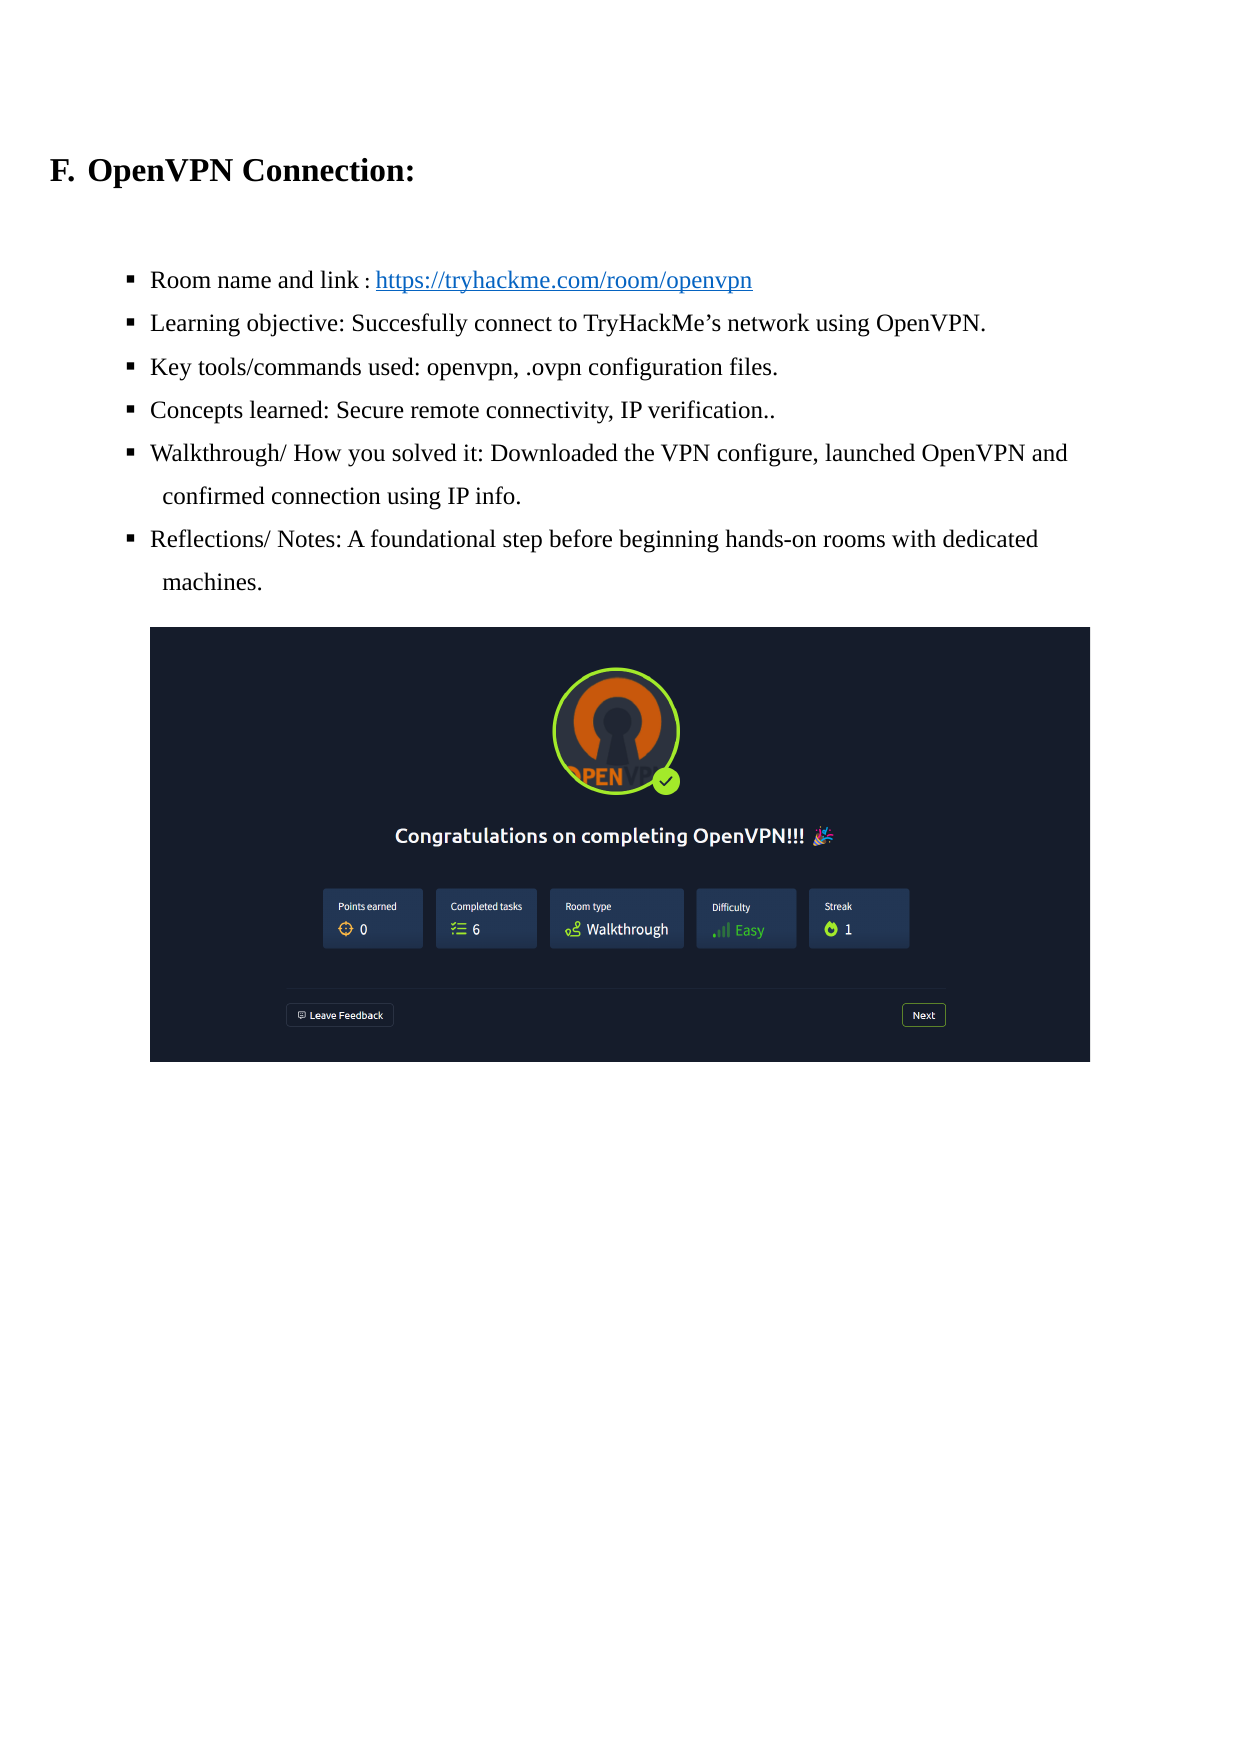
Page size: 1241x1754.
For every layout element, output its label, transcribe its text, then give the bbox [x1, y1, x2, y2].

list Key tools/commands used: openvpn, .ovpn configuration files. [124, 352, 1090, 380]
list Learning objective: Succesfully connect to TryHackMe’s network using OpenVPN. [124, 308, 1090, 337]
picture [150, 627, 1091, 1062]
list Reflections/ Notes: A foundational step before beginning hands-on rooms with dedicated machines. [124, 524, 1090, 596]
list Concepts learned: Secure remote connectivity, IP verification.. [124, 395, 1090, 423]
list Walkthrough/ How you solved it: Downloaded the VPN configure, launched OpenVPN and confirmed connection using IP info. [124, 438, 1090, 510]
list OpenVPN Connection: [49, 150, 1090, 188]
list Room name and link : https://tryhackme.com/room/openvpn [124, 265, 1090, 294]
